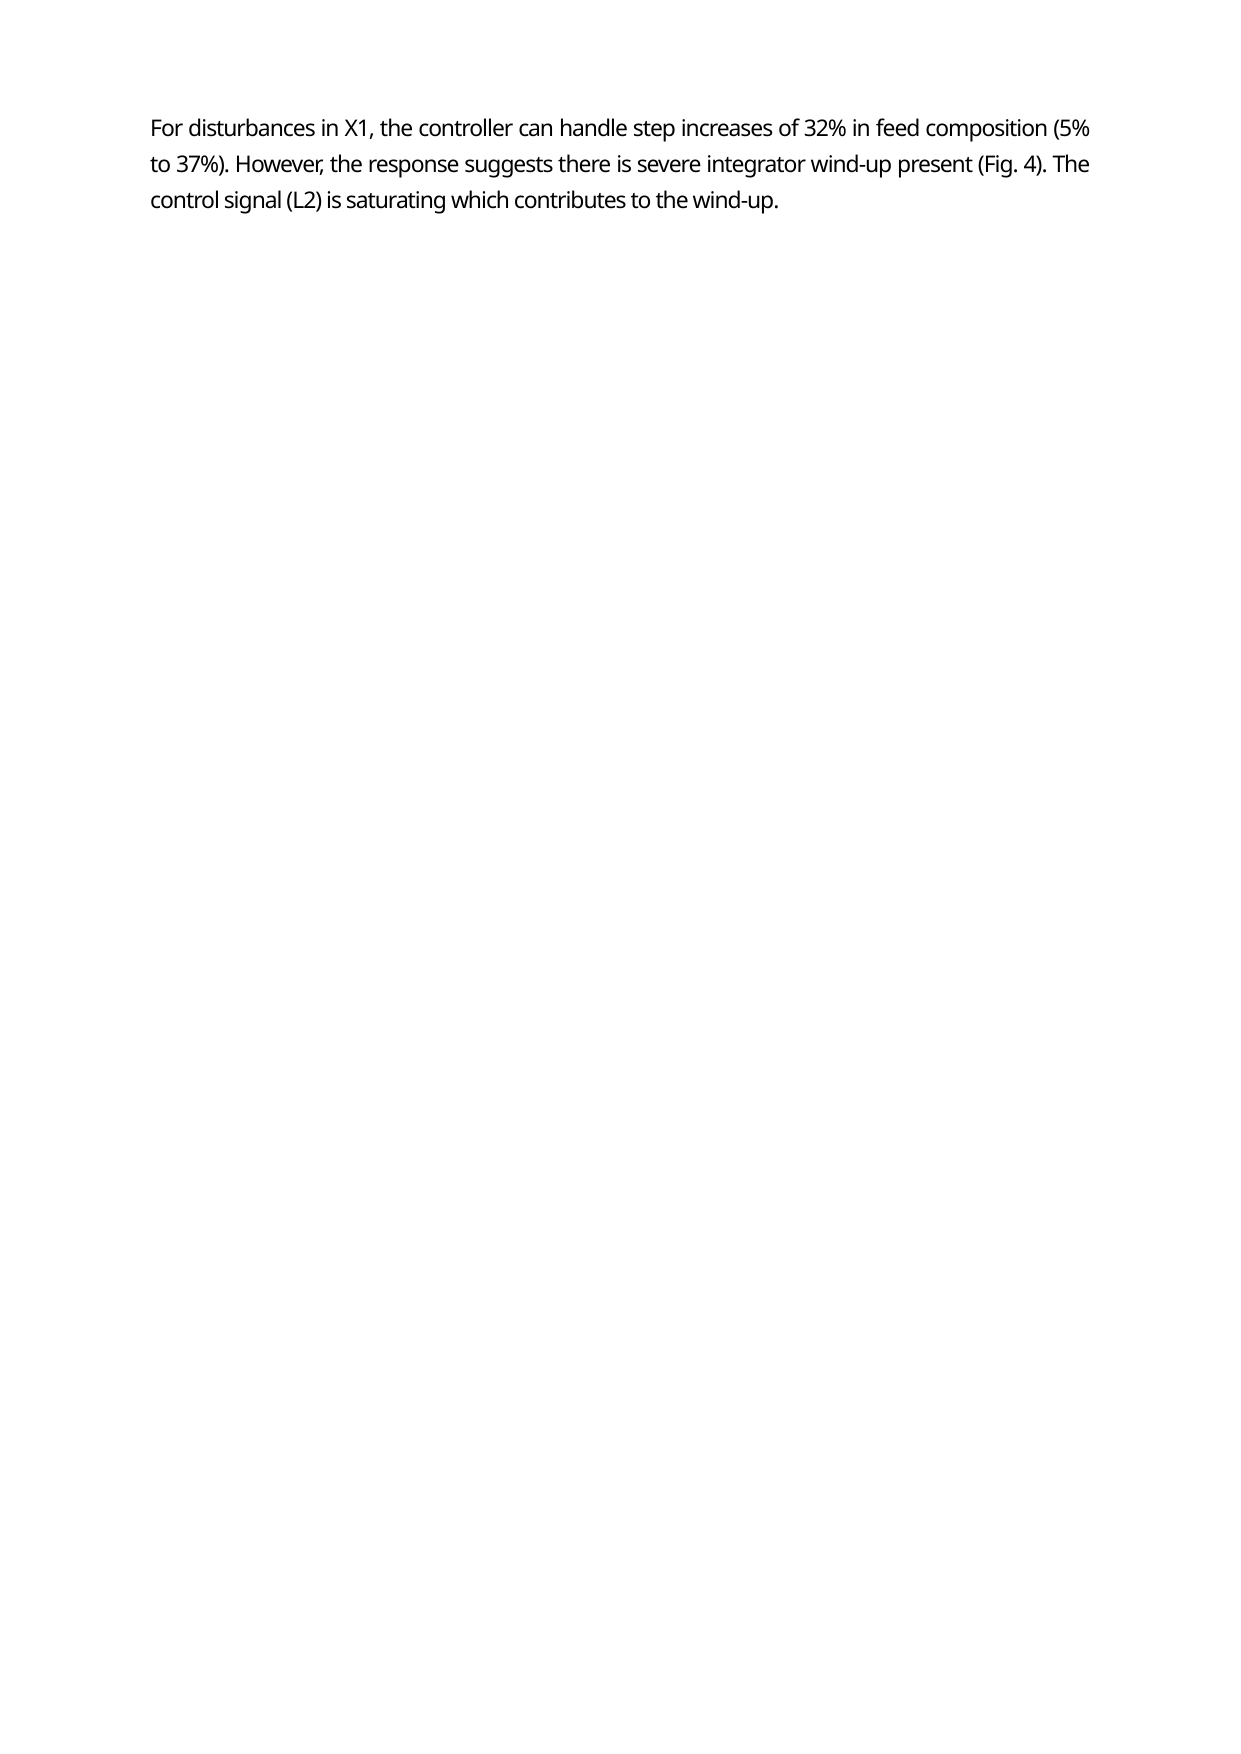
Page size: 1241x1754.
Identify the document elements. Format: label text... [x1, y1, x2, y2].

text For disturbances in X1, the controller can handle step increases of 32% in feed composition (5% to 37%). However, the response suggests there is severe integrator wind-up present (Fig. 4). The control signal (L2) is saturating which contributes to the wind-up. [150, 112, 1090, 215]
